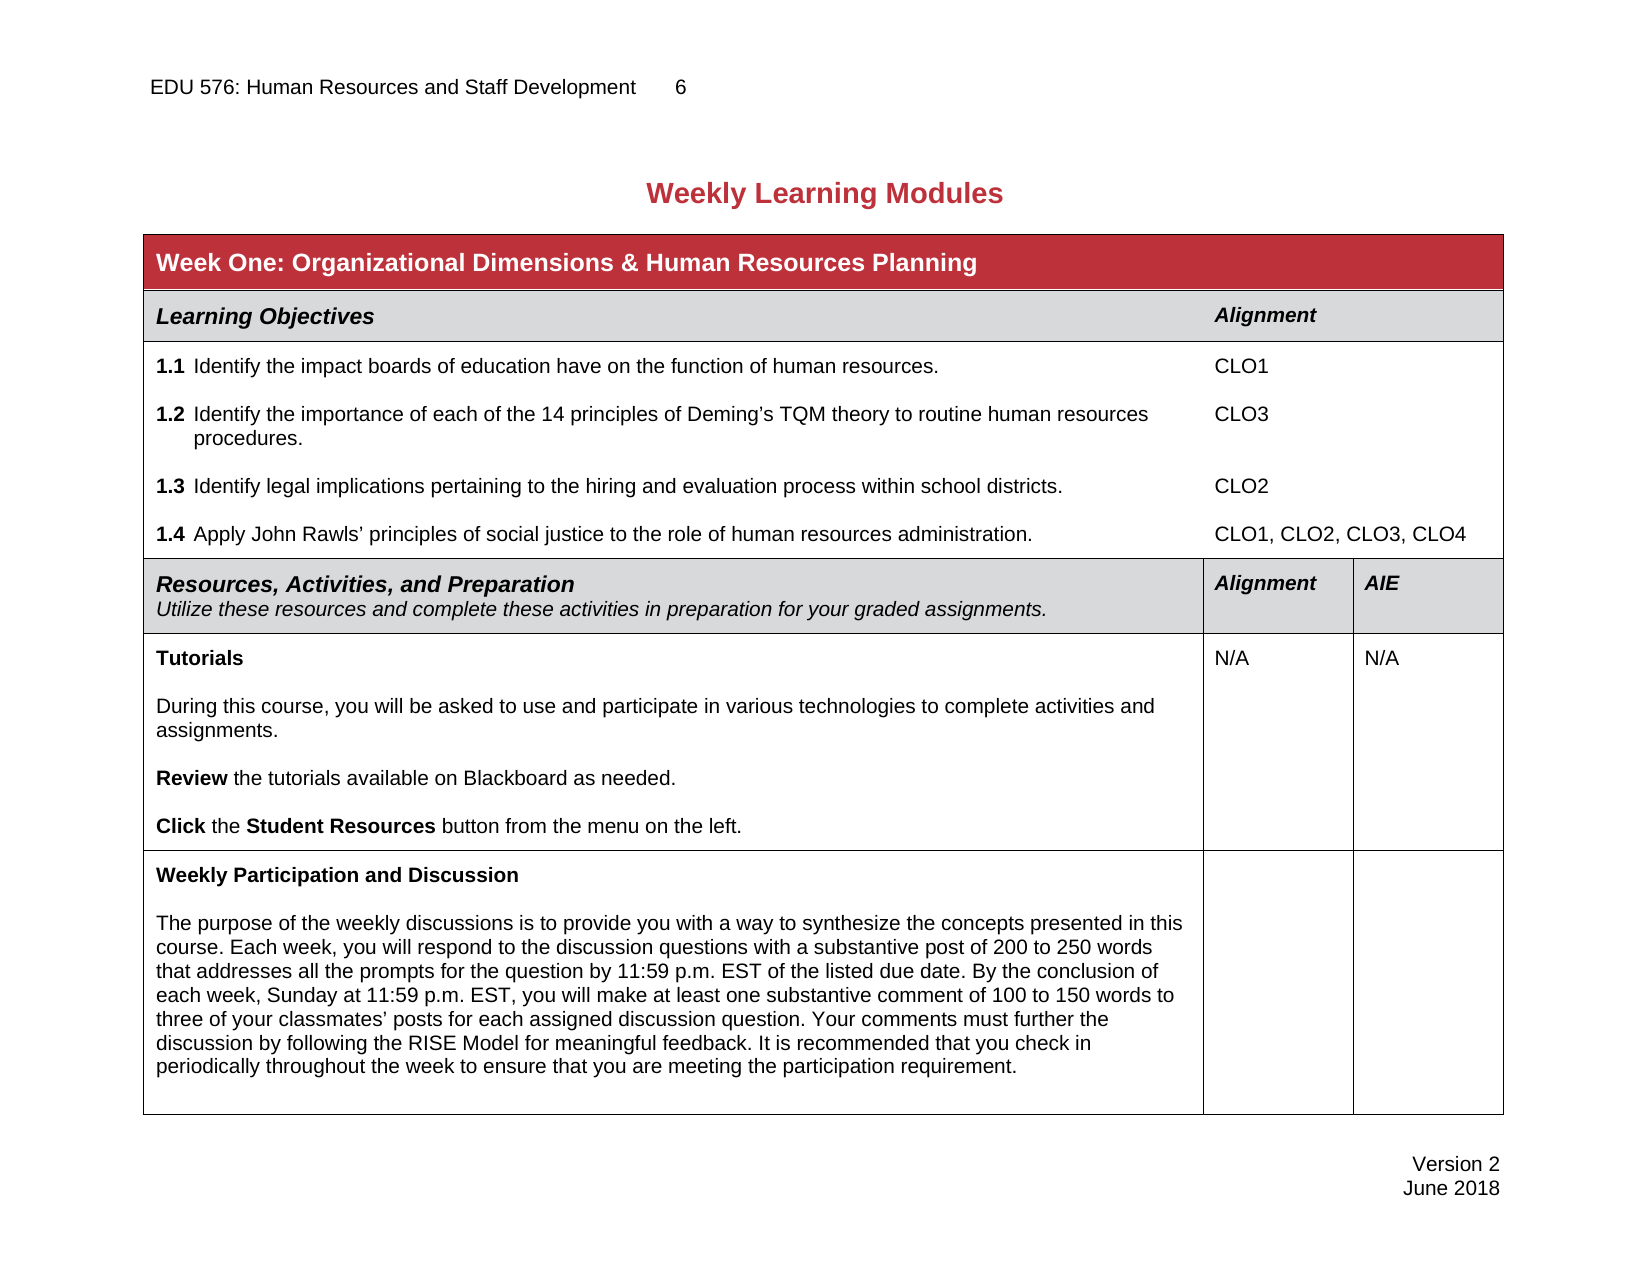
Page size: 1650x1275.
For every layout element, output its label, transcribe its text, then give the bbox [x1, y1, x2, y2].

table_cell N/A [1354, 634, 1503, 849]
table_header Week One: Organizational Dimensions & Human Resources Planning [144, 235, 1203, 289]
table_cell [1204, 851, 1353, 1114]
table_cell Alignment [1204, 559, 1353, 633]
table_header [1203, 235, 1503, 289]
subtitle Weekly Learning Modules [150, 176, 1500, 210]
table_cell Apply John Rawls’ principles of social justice to the role of human resources administration. [144, 510, 1203, 558]
table_cell CLO2 [1203, 462, 1503, 510]
table_cell Identify the impact boards of education have on the function of human resources. [144, 342, 1203, 390]
table_cell Alignment [1203, 291, 1503, 341]
table_cell CLO1, CLO2, CLO3, CLO4 [1203, 510, 1503, 558]
table_cell Identify the importance of each of the 14 principles of Deming’s TQM theory to routine human resources procedures. [144, 390, 1203, 462]
table_cell [1354, 851, 1503, 1114]
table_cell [144, 851, 1203, 1114]
table_cell CLO1 [1203, 342, 1503, 390]
table_cell AIE [1354, 559, 1503, 633]
table_cell Identify legal implications pertaining to the hiring and evaluation process within school districts. [144, 462, 1203, 510]
table_cell Learning Objectives [144, 291, 1203, 341]
table_cell CLO3 [1203, 390, 1503, 462]
table_cell Tutorials During this course, you will be asked to use and participate in various technologies to complete activities and assignments. Review the tutorials available on Blackboard as needed. Click the Student Resources button from the menu on the left. [144, 634, 1203, 849]
table_cell Resources, Activities, and Preparation Utilize these resources and complete these activities in preparation for your graded assignments. [144, 559, 1203, 633]
table_cell N/A [1204, 634, 1353, 849]
